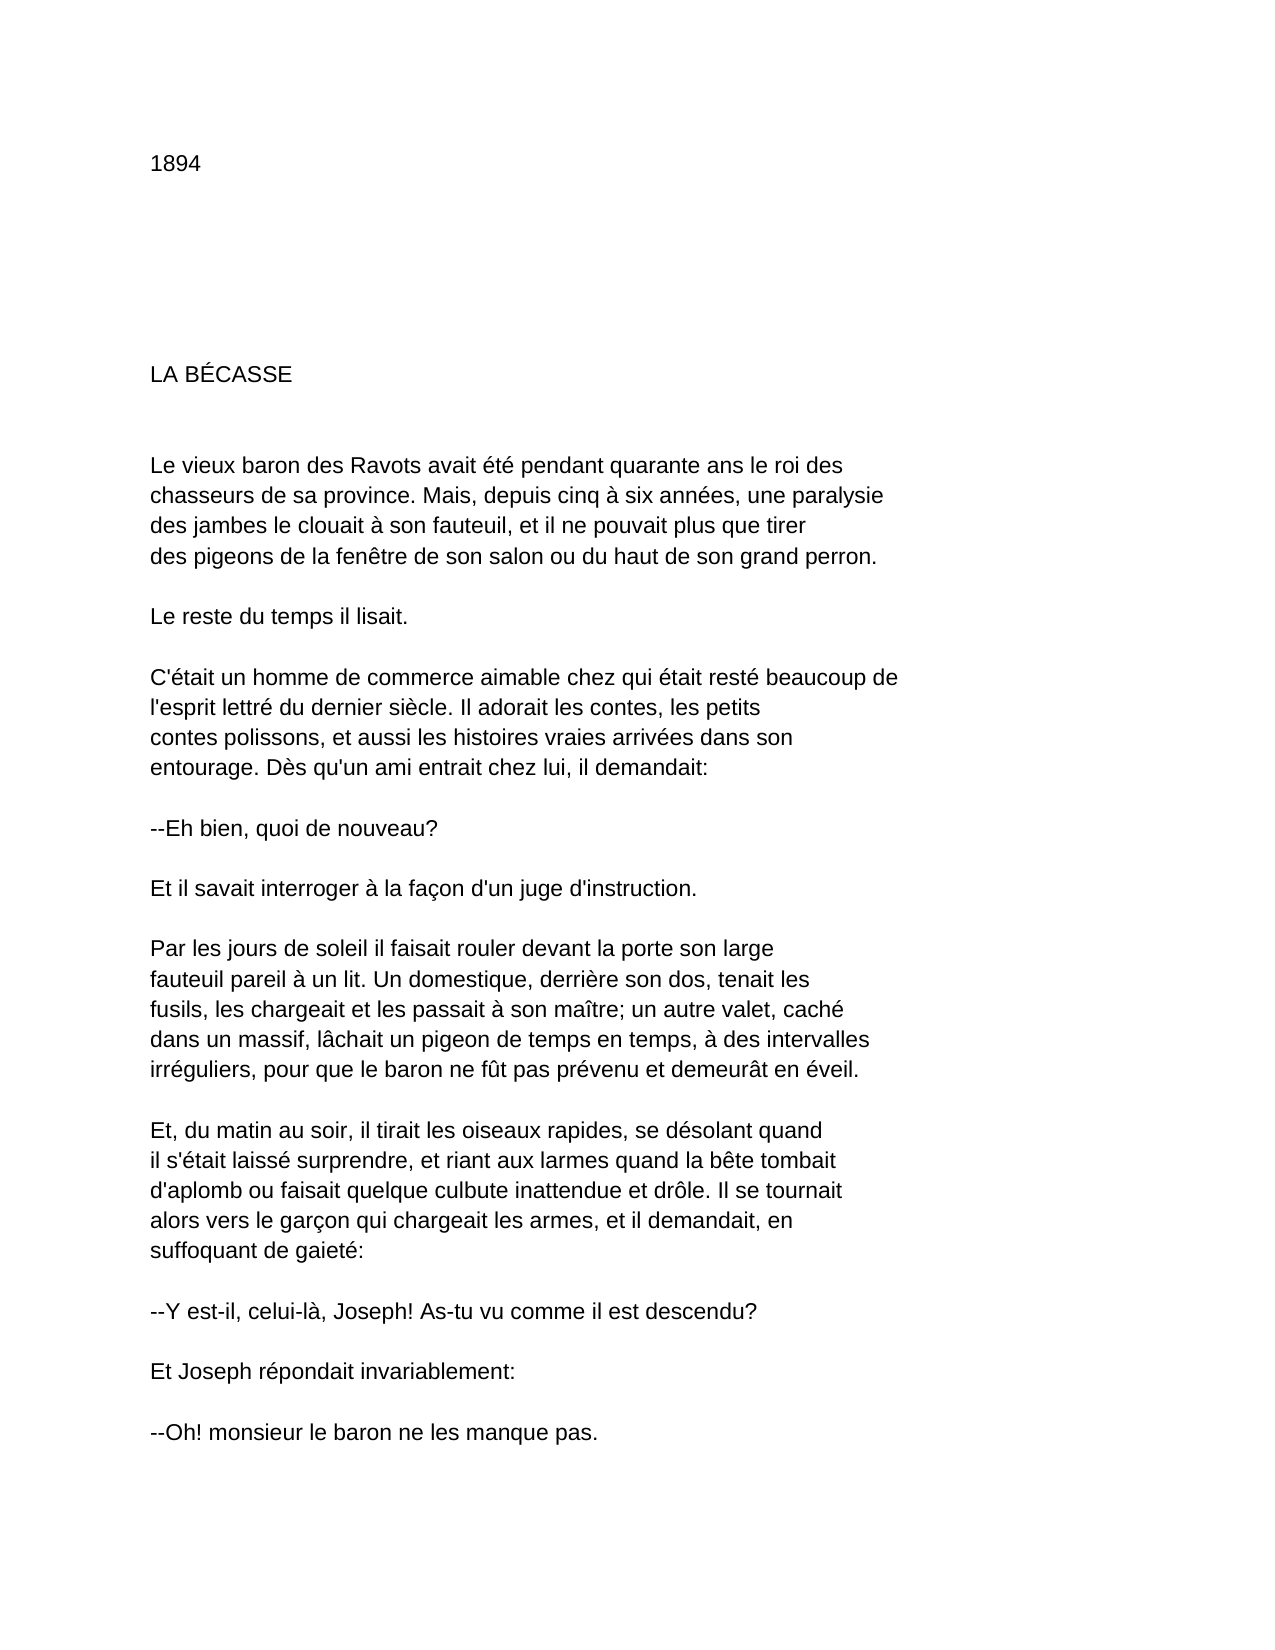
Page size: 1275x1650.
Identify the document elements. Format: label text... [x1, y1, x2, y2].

text des pigeons de la fenêtre de son salon ou du haut de son grand perron. [150, 543, 1125, 569]
text Et Joseph répondait invariablement: [150, 1358, 1125, 1385]
text 1894 [150, 150, 1125, 176]
text irréguliers, pour que le baron ne fût pas prévenu et demeurât en éveil. [150, 1056, 1125, 1083]
text --Y est-il, celui-là, Joseph! As-tu vu comme il est descendu? [150, 1298, 1125, 1324]
text d'aplomb ou faisait quelque culbute inattendue et drôle. Il se tournait [150, 1177, 1125, 1203]
text entourage. Dès qu'un ami entrait chez lui, il demandait: [150, 754, 1125, 781]
text --Eh bien, quoi de nouveau? [150, 814, 1125, 841]
text dans un massif, lâchait un pigeon de temps en temps, à des intervalles [150, 1026, 1125, 1052]
text l'esprit lettré du dernier siècle. Il adorait les contes, les petits [150, 694, 1125, 720]
text Et il savait interroger à la façon d'un juge d'instruction. [150, 875, 1125, 901]
text alors vers le garçon qui chargeait les armes, et il demandait, en [150, 1207, 1125, 1234]
text il s'était laissé surprendre, et riant aux larmes quand la bête tombait [150, 1147, 1125, 1173]
text chasseurs de sa province. Mais, depuis cinq à six années, une paralysie [150, 482, 1125, 509]
text Le vieux baron des Ravots avait été pendant quarante ans le roi des [150, 452, 1125, 478]
text Le reste du temps il lisait. [150, 603, 1125, 629]
text C'était un homme de commerce aimable chez qui était resté beaucoup de [150, 663, 1125, 690]
text --Oh! monsieur le baron ne les manque pas. [150, 1419, 1125, 1445]
text des jambes le clouait à son fauteuil, et il ne pouvait plus que tirer [150, 512, 1125, 539]
text suffoquant de gaieté: [150, 1237, 1125, 1264]
text Et, du matin au soir, il tirait les oiseaux rapides, se désolant quand [150, 1117, 1125, 1143]
text fauteuil pareil à un lit. Un domestique, derrière son dos, tenait les [150, 966, 1125, 992]
text fusils, les chargeait et les passait à son maître; un autre valet, caché [150, 996, 1125, 1022]
text LA BÉCASSE [150, 361, 1125, 388]
text Par les jours de soleil il faisait rouler devant la porte son large [150, 935, 1125, 962]
text contes polissons, et aussi les histoires vraies arrivées dans son [150, 724, 1125, 750]
